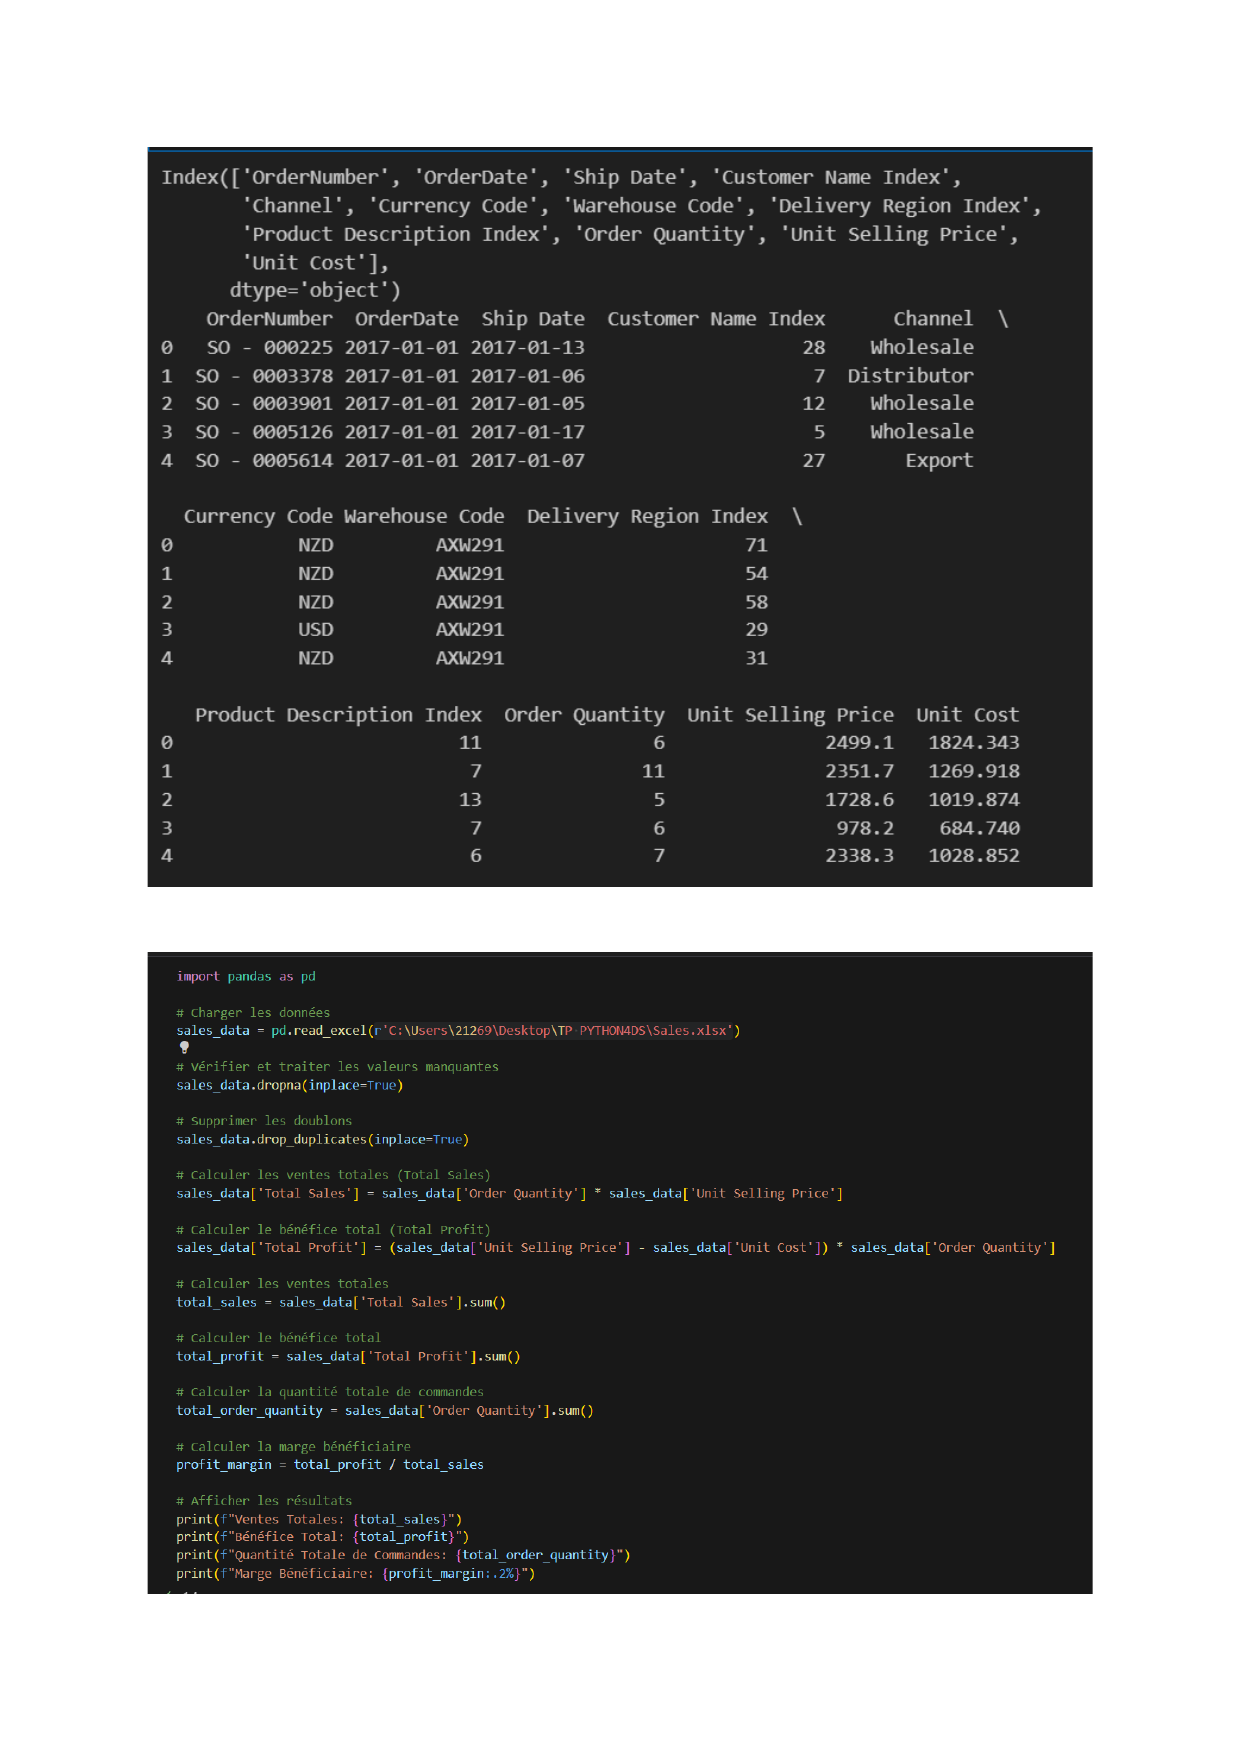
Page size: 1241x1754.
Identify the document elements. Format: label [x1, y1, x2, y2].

picture [147, 952, 1093, 1594]
picture [147, 147, 1093, 887]
